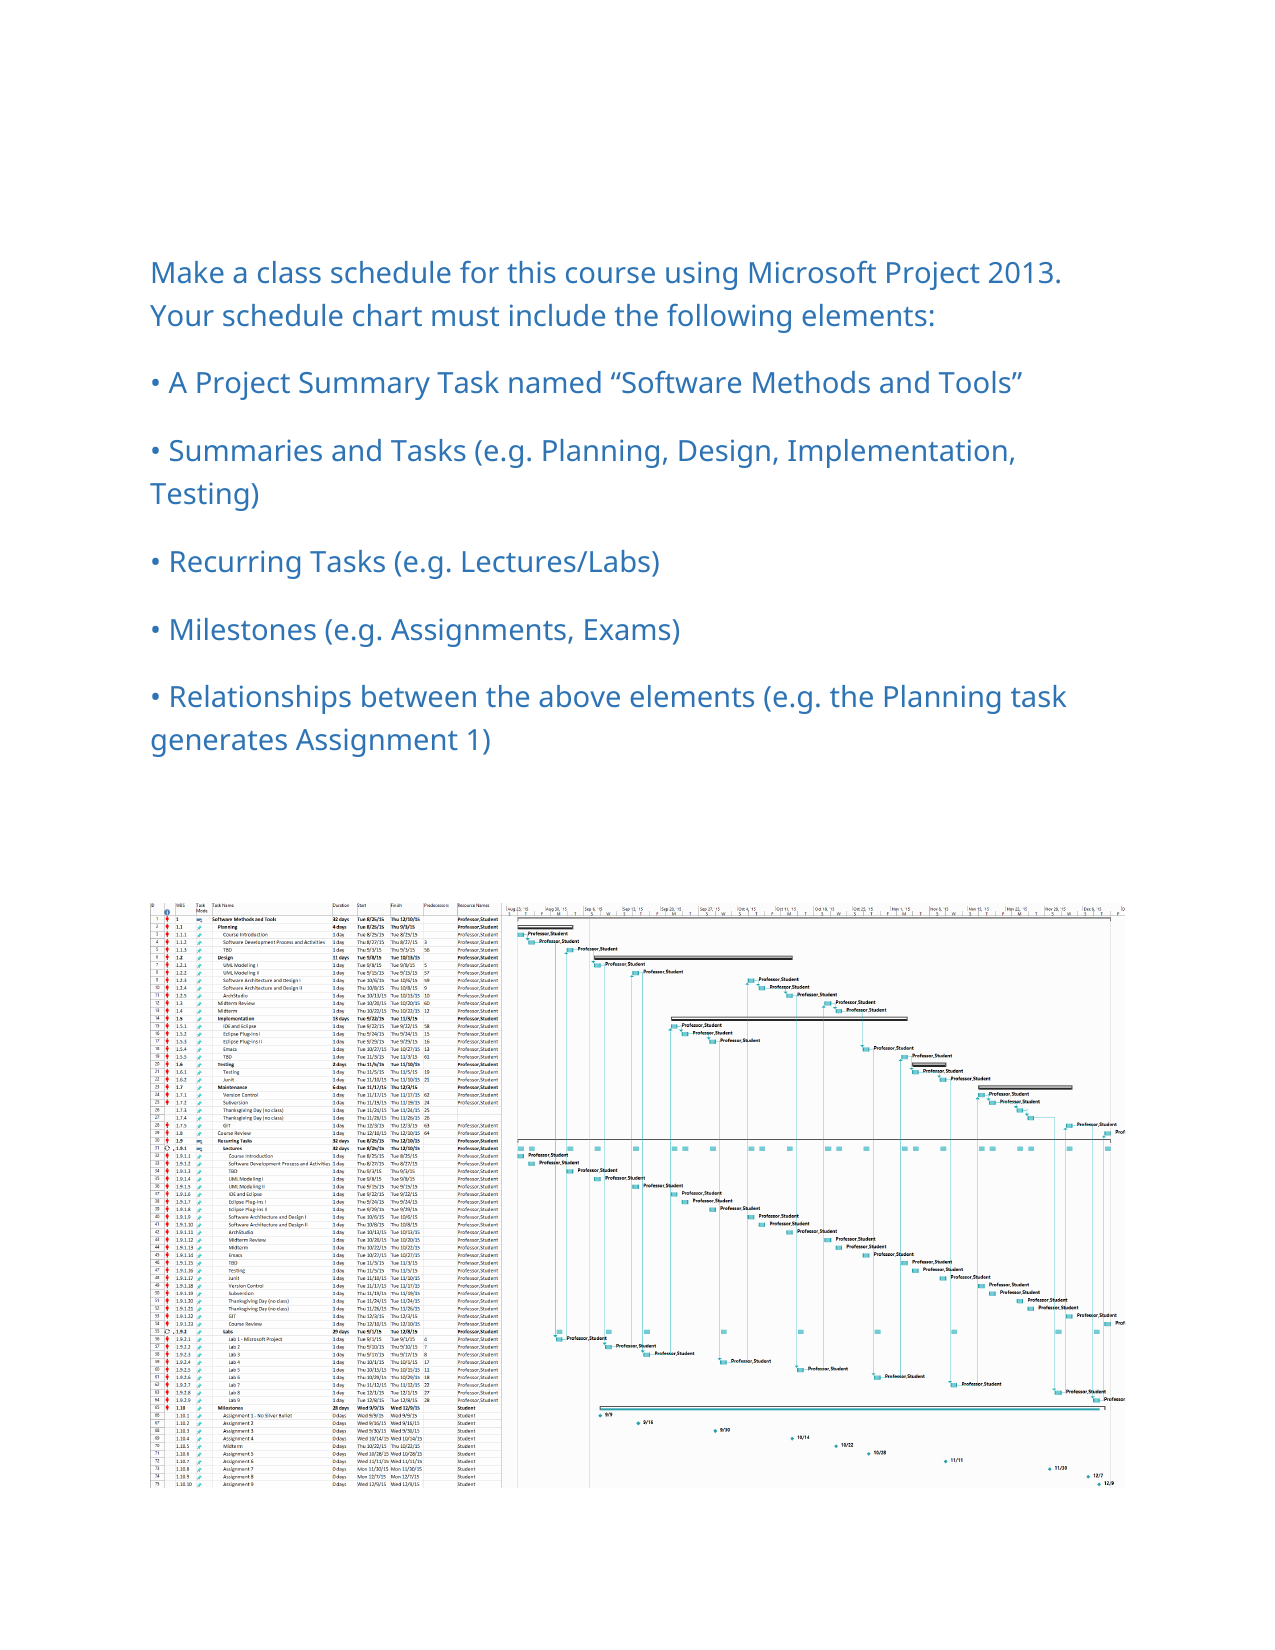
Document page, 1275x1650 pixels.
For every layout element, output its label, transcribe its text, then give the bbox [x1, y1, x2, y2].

subtitle • Milestones (e.g. Assignments, Exams) [150, 609, 1125, 649]
subtitle • Recurring Tasks (e.g. Lectures/Labs) [150, 541, 1125, 581]
subtitle Make a class schedule for this course using Microsoft Project 2013. Your schedule chart must include the following elements: [150, 252, 1125, 334]
subtitle • Summaries and Tasks (e.g. Planning, Design, Implementation, Testing) [150, 431, 1125, 513]
picture [150, 903, 1125, 1488]
subtitle • Relationships between the above elements (e.g. the Planning task generates Assignment 1) [150, 677, 1125, 759]
subtitle • A Project Summary Task named “Software Methods and Tools” [150, 363, 1125, 402]
